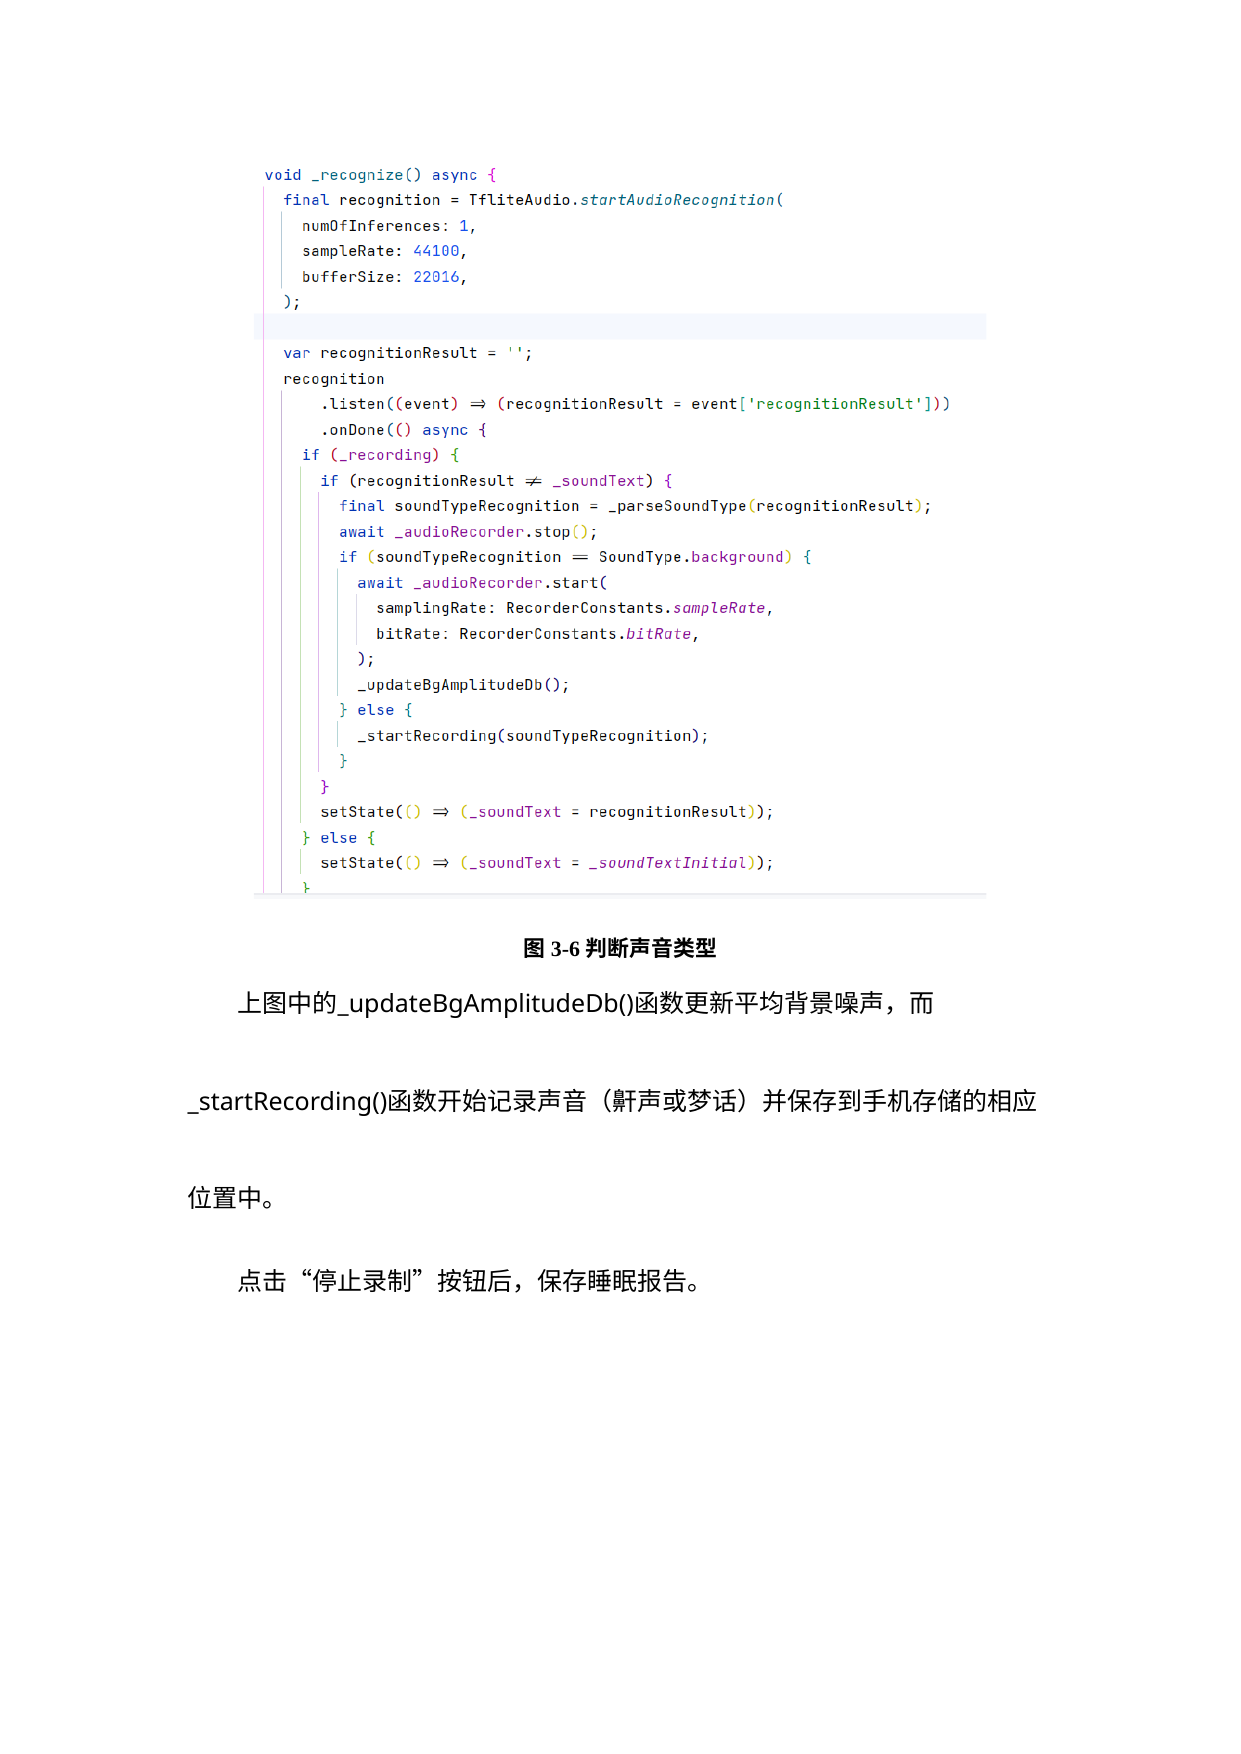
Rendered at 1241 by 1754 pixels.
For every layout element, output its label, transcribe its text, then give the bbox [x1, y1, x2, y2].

text 图 3-6 判断声音类型 [187, 931, 1053, 963]
text 点击“停止录制”按钮后，保存睡眠报告。 [187, 1247, 1053, 1312]
picture [253, 162, 987, 899]
text 上图中的_updateBgAmplitudeDb()函数更新平均背景噪声，而_startRecording()函数开始记录声音（鼾声或梦话）并保存到手机存储的相应位置中。 [187, 969, 1053, 1229]
